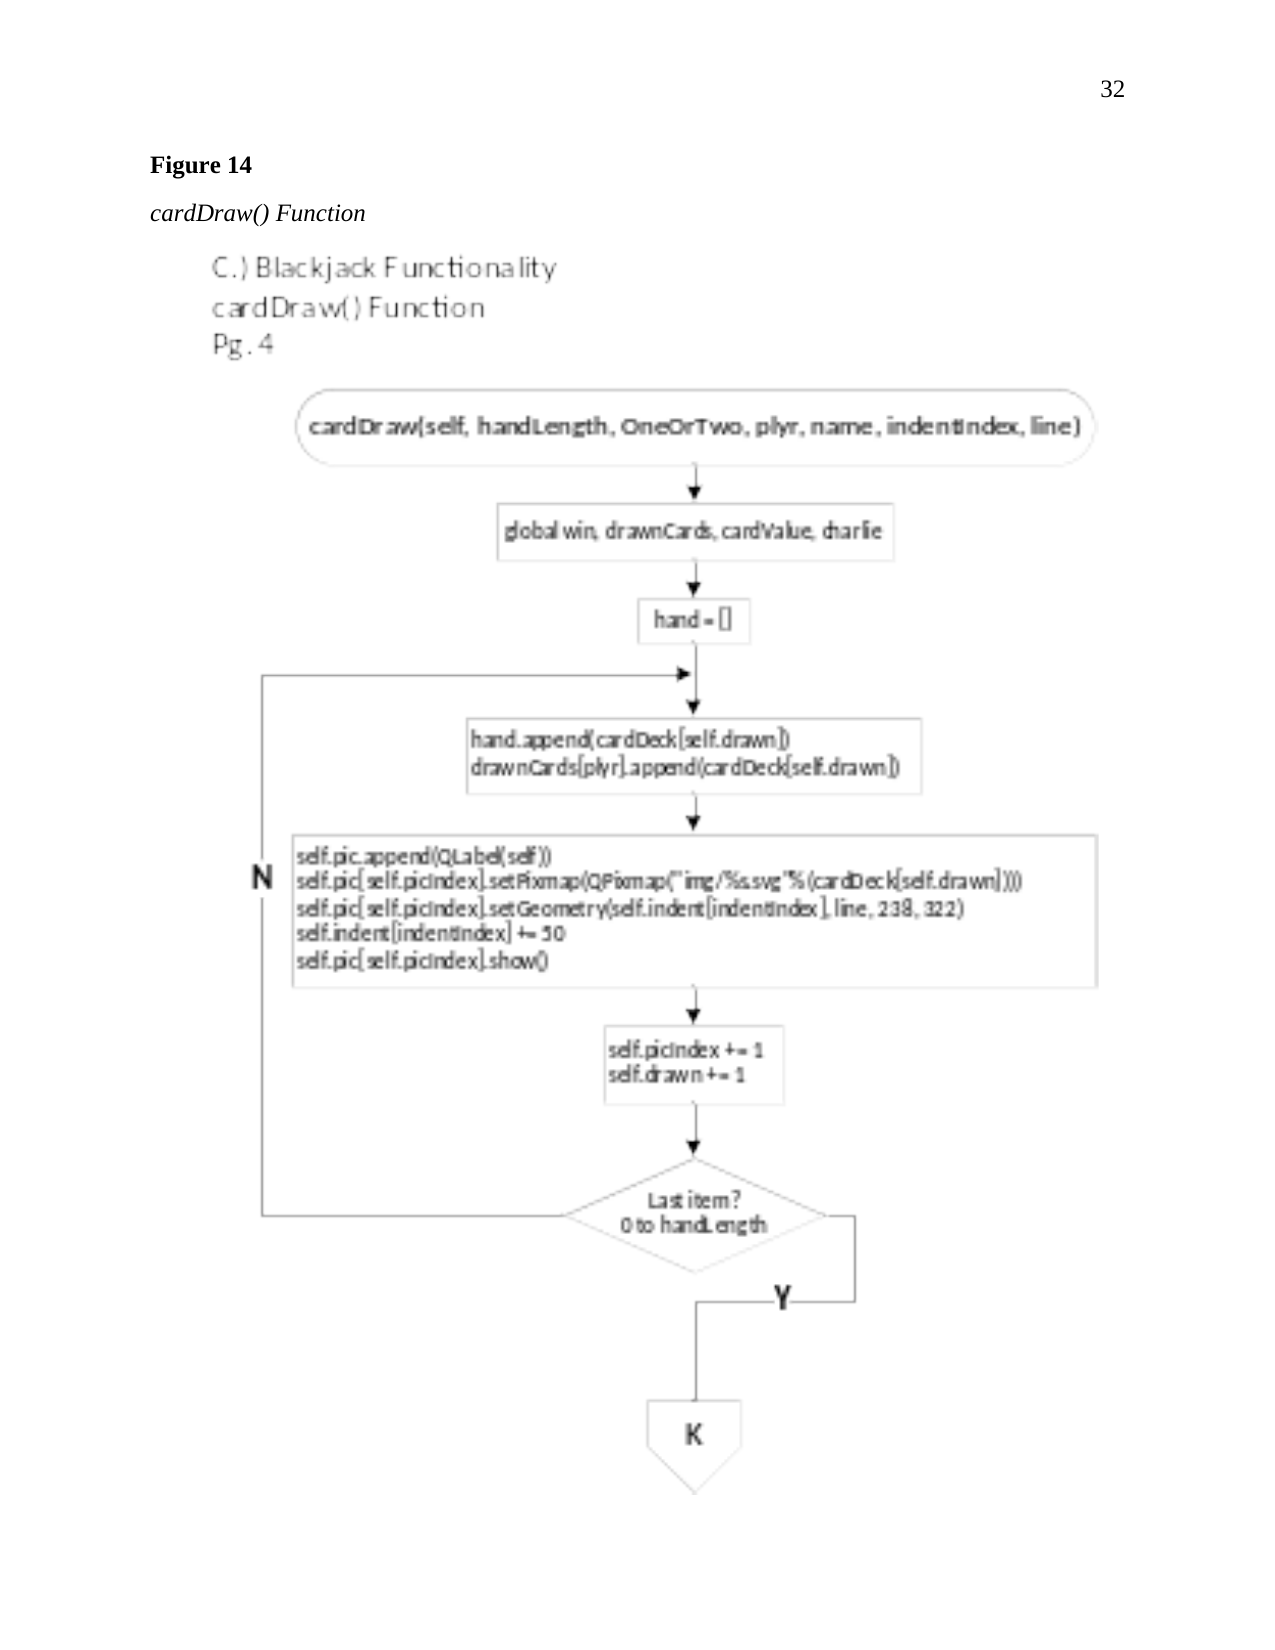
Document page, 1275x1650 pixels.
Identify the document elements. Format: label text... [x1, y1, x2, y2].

text cardDraw() Function [150, 198, 1125, 226]
text Figure 14 [150, 150, 1125, 179]
